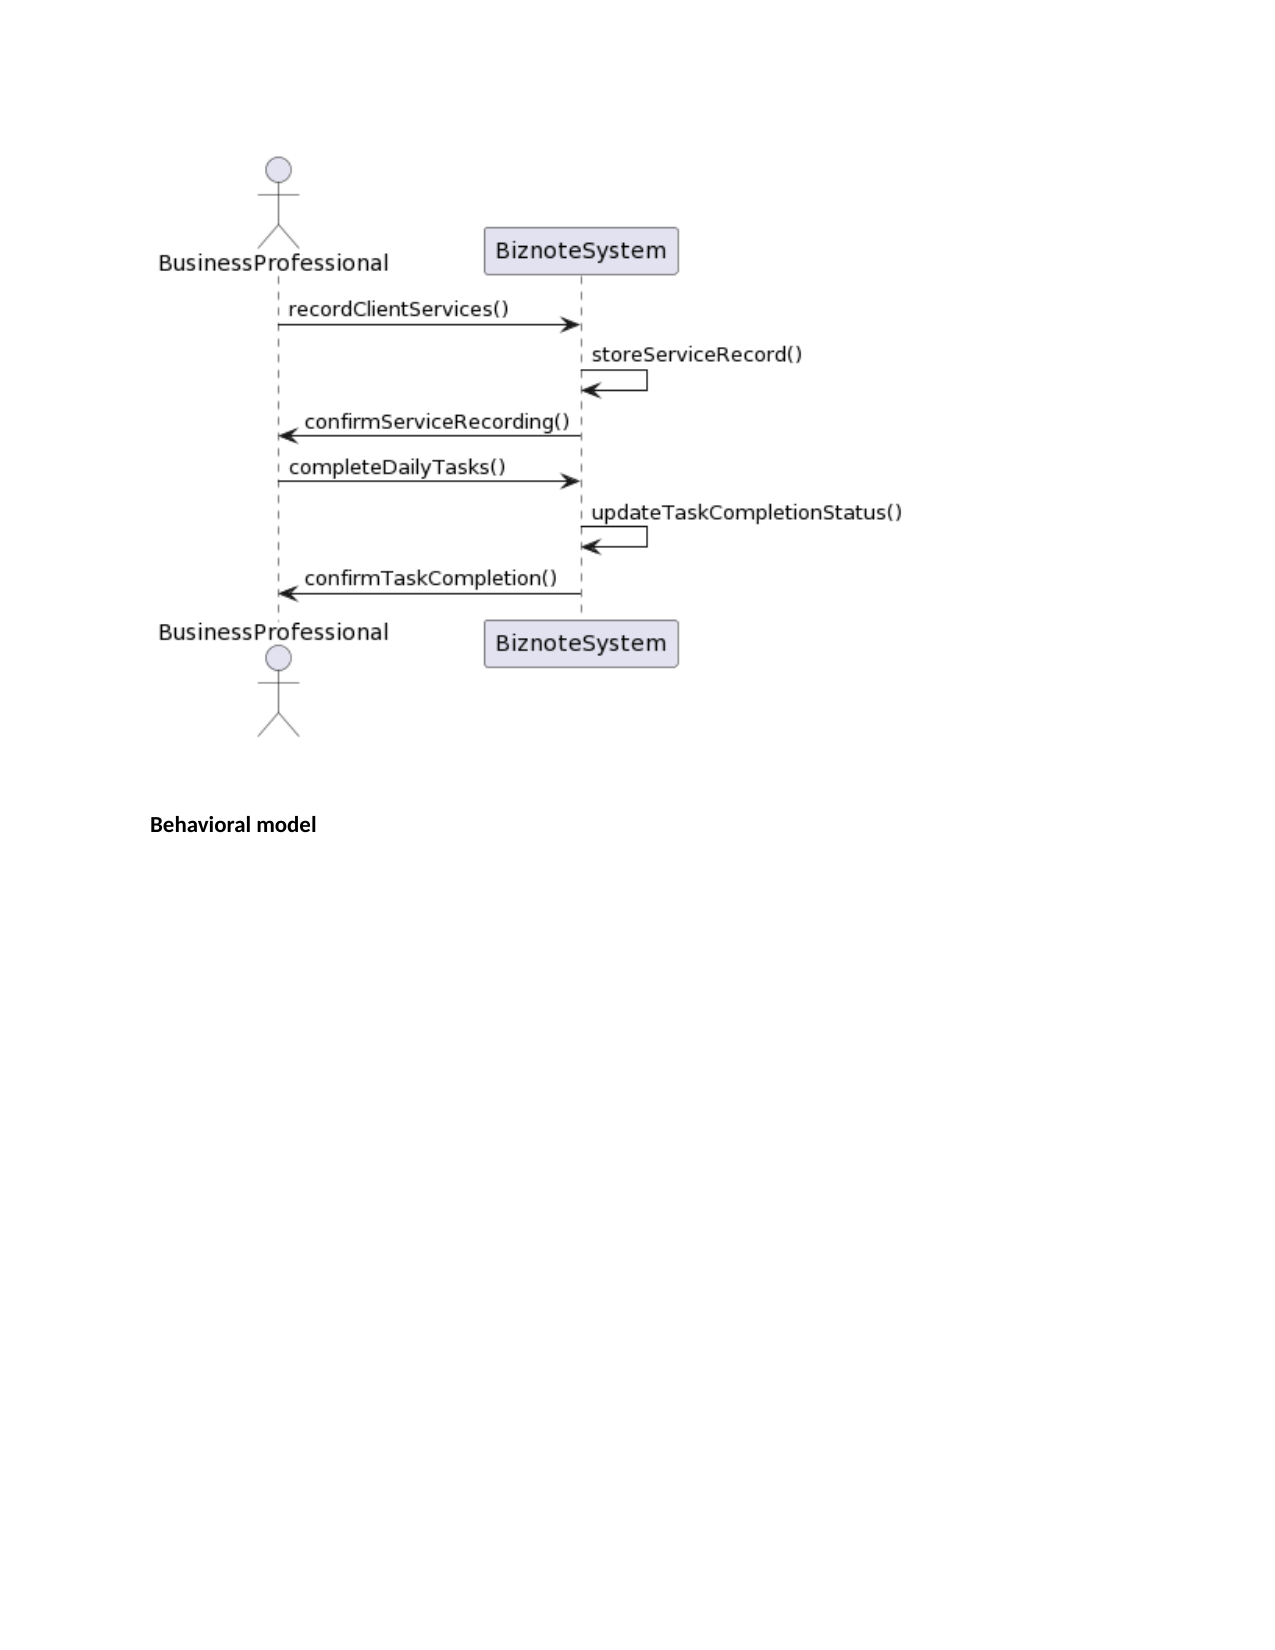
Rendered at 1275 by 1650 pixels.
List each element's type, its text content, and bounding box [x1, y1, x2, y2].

picture [150, 150, 912, 745]
text Behavioral model [150, 811, 1125, 838]
